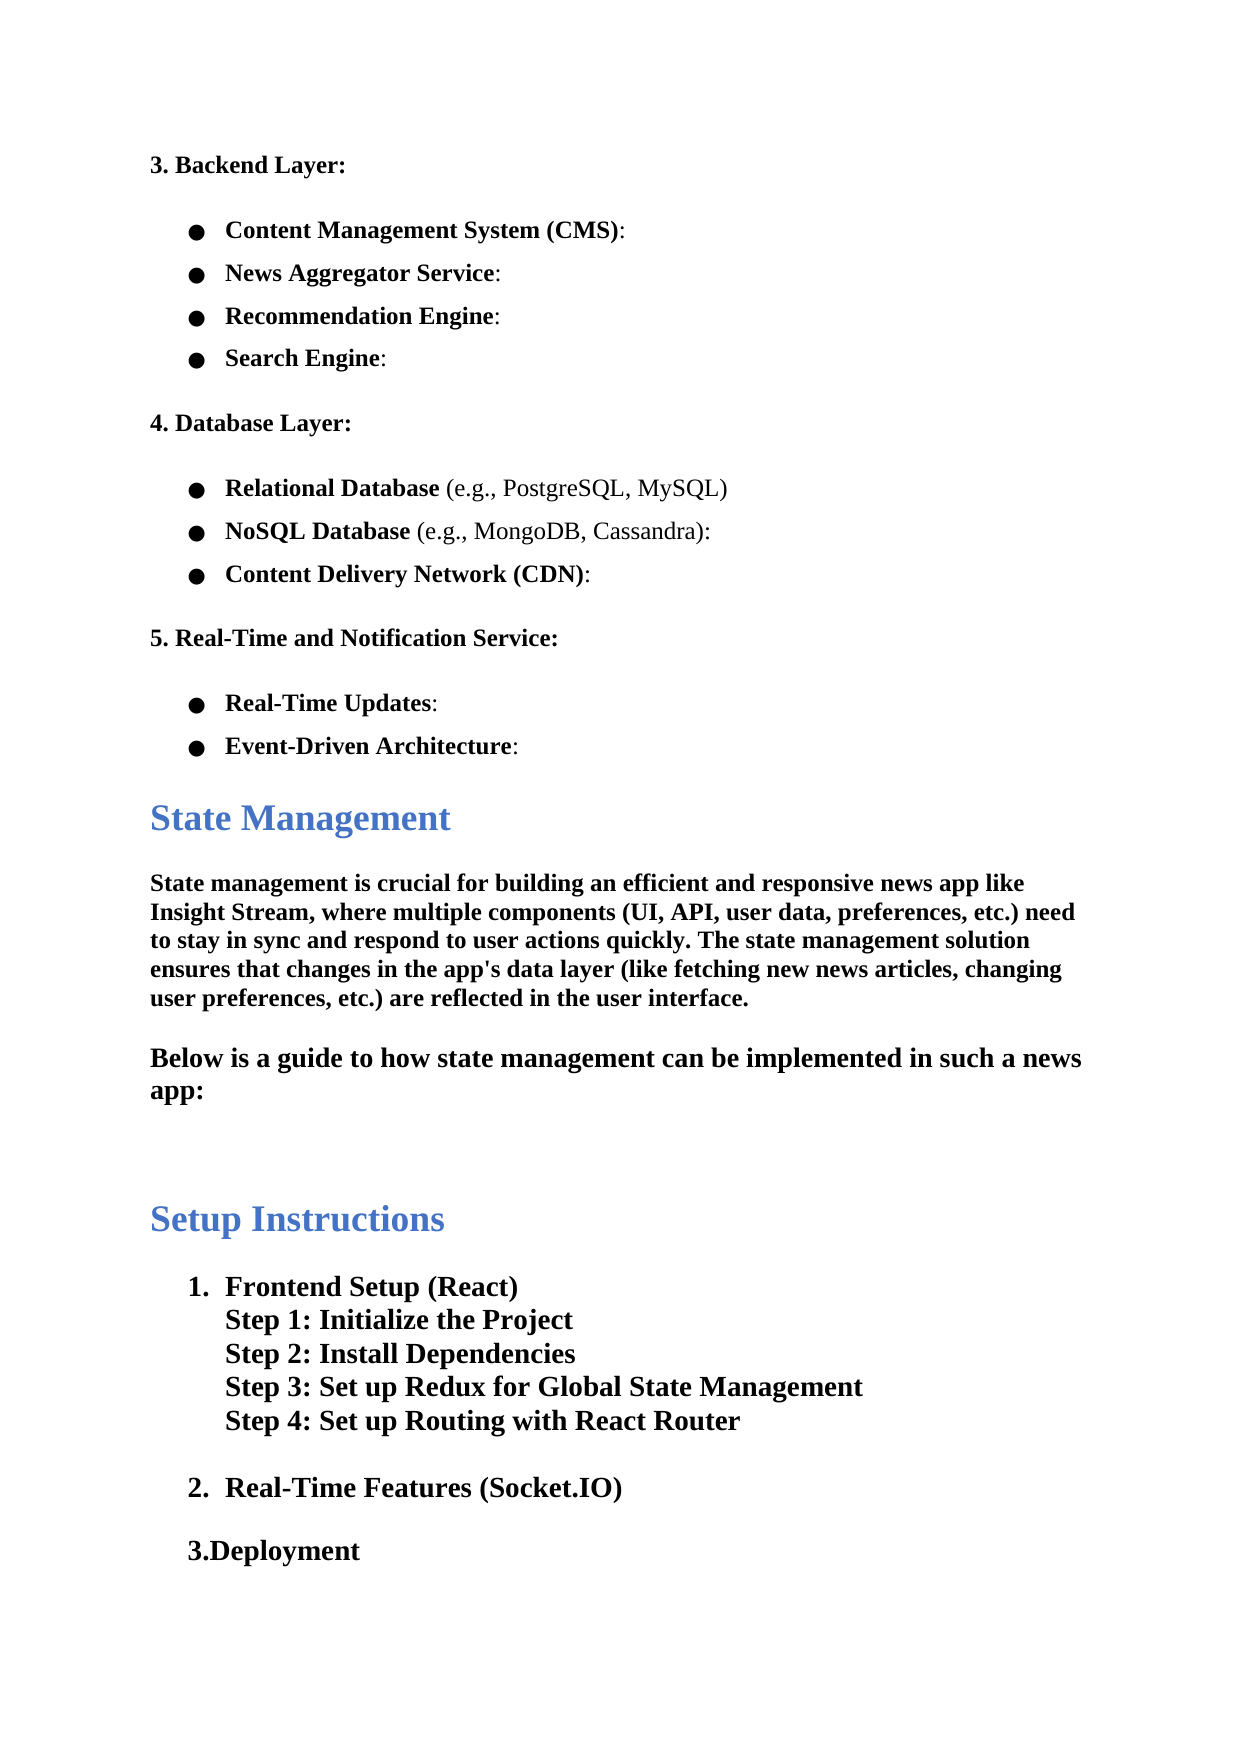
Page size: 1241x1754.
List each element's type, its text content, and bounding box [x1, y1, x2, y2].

list Content Delivery Network (CDN): [187, 551, 1090, 594]
text State management is crucial for building an efficient and responsive news app like Insight Stream, where multiple components (UI, API, user data, preferences, etc.) need to stay in sync and respond to user actions quickly. The state management solution ensures that changes in the app's data layer (like fetching new news articles, changing user preferences, etc.) are reflected in the user interface. [150, 868, 1090, 1012]
list Search Engine: [187, 336, 1090, 379]
list Content Management System (CMS): [187, 208, 1090, 251]
list News Aggregator Service: [187, 251, 1090, 293]
text Step 3: Set up Redux for Global State Management [225, 1369, 1090, 1403]
list Real-Time Updates: [187, 681, 1090, 724]
text Below is a guide to how state management can be implemented in such a news app: [150, 1041, 1090, 1106]
list Relational Database (e.g., PostgreSQL, MySQL) [187, 466, 1090, 508]
list Recommendation Engine: [187, 293, 1090, 336]
text Step 4: Set up Routing with React Router [225, 1403, 1090, 1436]
list Event-Driven Architecture: [187, 724, 1090, 766]
text Setup Instructions [150, 1196, 1090, 1239]
list NoSQL Database (e.g., MongoDB, Cassandra): [187, 508, 1090, 551]
text State Management [150, 796, 1090, 839]
text 5. Real-Time and Notification Service: [150, 623, 1090, 652]
text Step 1: Initialize the Project [225, 1302, 1090, 1336]
text 4. Database Layer: [150, 408, 1090, 437]
text Step 2: Install Dependencies [225, 1336, 1090, 1369]
text 3.Deployment [187, 1533, 1090, 1566]
list Real-Time Features (Socket.IO) [187, 1470, 1090, 1503]
text 3. Backend Layer: [150, 150, 1090, 179]
list Frontend Setup (React) [187, 1269, 1090, 1302]
